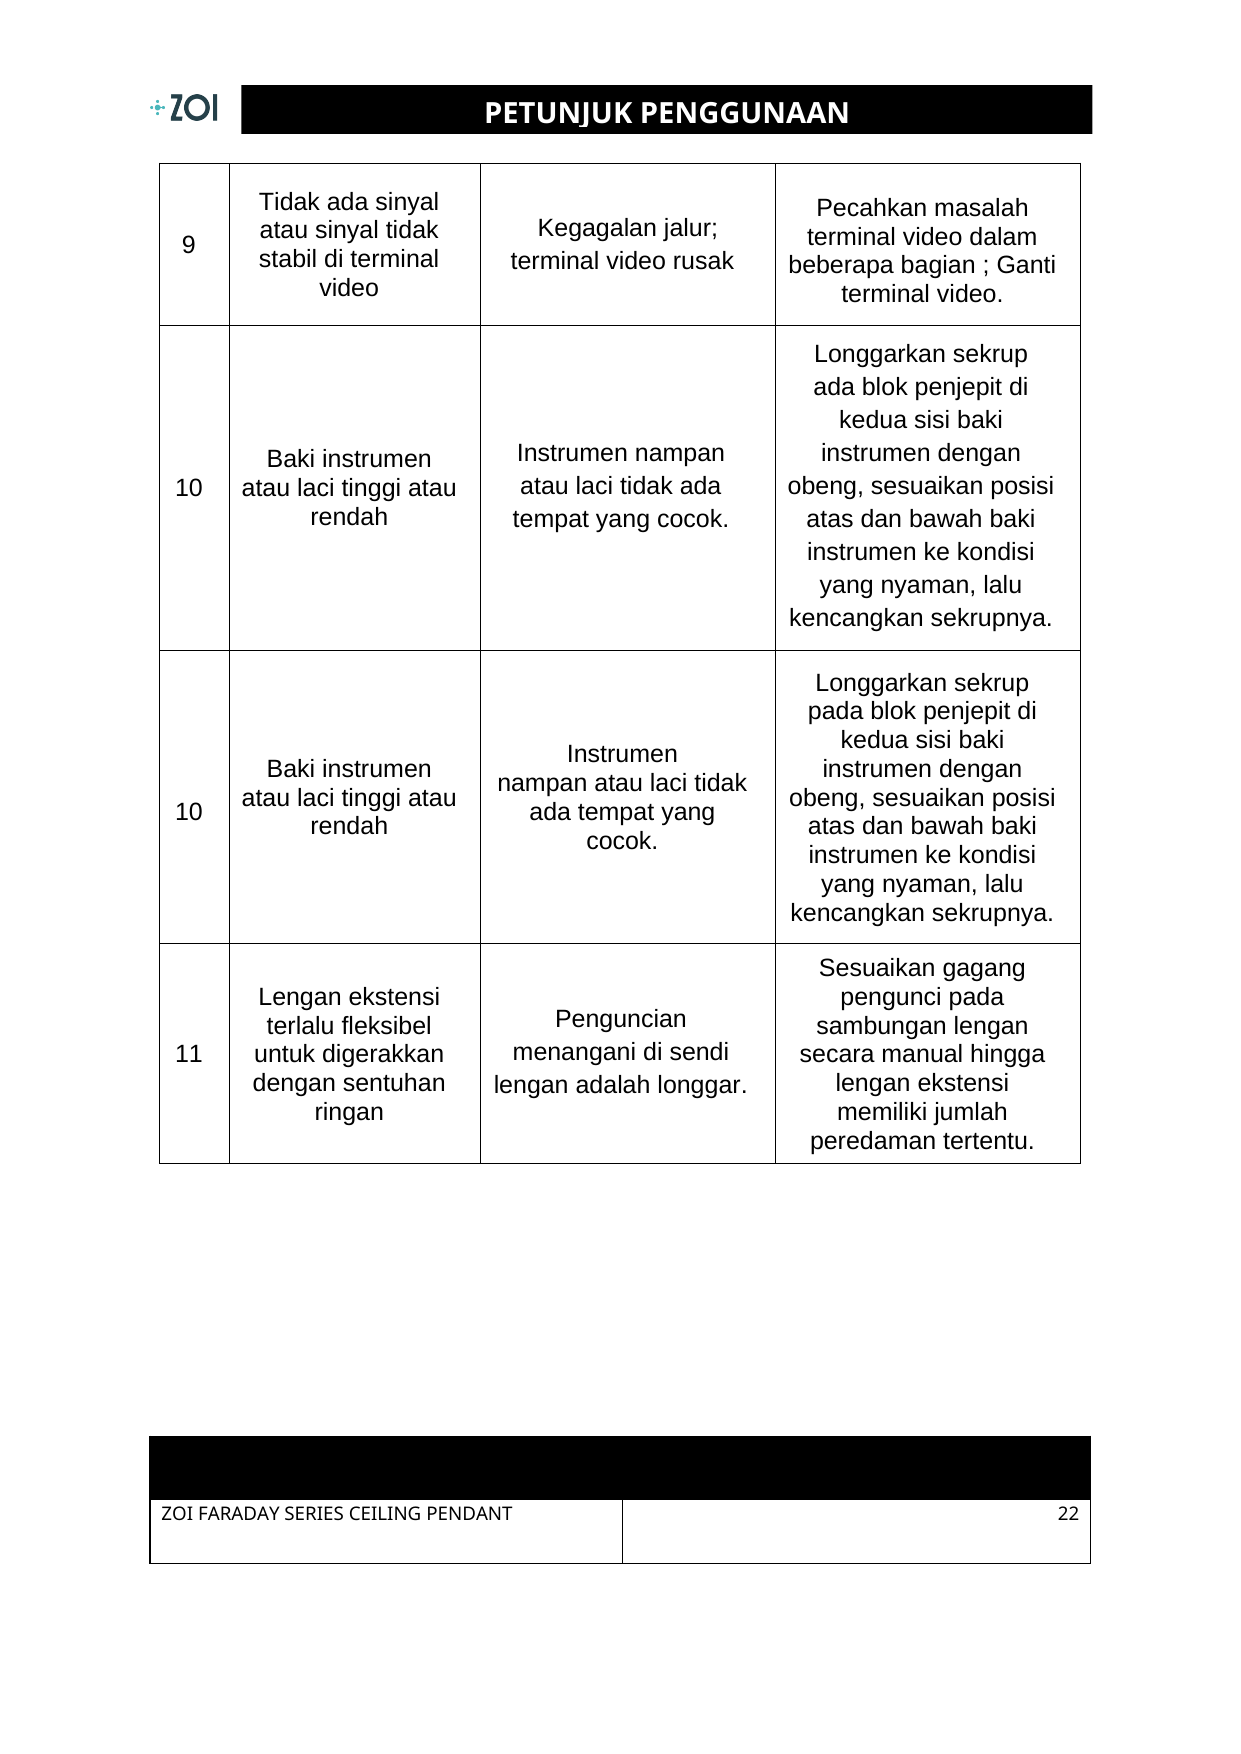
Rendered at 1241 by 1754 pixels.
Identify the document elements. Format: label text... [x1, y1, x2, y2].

table_cell Tidak ada sinyal atau sinyal tidak stabil di terminal video [230, 164, 480, 325]
table_cell 10 [160, 326, 229, 649]
table_cell Instrumen nampan atau laci tidak ada tempat yang cocok. [481, 651, 775, 943]
table_cell Pecahkan masalah terminal video dalam beberapa bagian ; Ganti terminal video. [776, 164, 1080, 325]
table_cell Baki instrumen atau laci tinggi atau rendah [230, 651, 480, 943]
table_cell Longgarkan sekrup ada blok penjepit di kedua sisi baki instrumen dengan obeng, sesuaikan posisi atas dan bawah baki instrumen ke kondisi yang nyaman, lalu kencangkan sekrupnya. [776, 326, 1080, 649]
table_cell Lengan ekstensi terlalu fleksibel untuk digerakkan dengan sentuhan ringan [230, 944, 480, 1163]
table_cell 9 [160, 164, 229, 325]
table_cell 11 [160, 944, 229, 1163]
table_cell Sesuaikan gagang pengunci pada sambungan lengan secara manual hingga lengan ekstensi memiliki jumlah peredaman tertentu. [776, 944, 1080, 1163]
picture [150, 94, 218, 121]
table_cell 10 [160, 651, 229, 943]
table_cell Baki instrumen atau laci tinggi atau rendah [230, 326, 480, 649]
table_cell Instrumen nampan atau laci tidak ada tempat yang cocok. [481, 326, 775, 649]
table_cell Penguncian menangani di sendi lengan adalah longgar. [481, 944, 775, 1163]
table_cell Longgarkan sekrup pada blok penjepit di kedua sisi baki instrumen dengan obeng, sesuaikan posisi atas dan bawah baki instrumen ke kondisi yang nyaman, lalu kencangkan sekrupnya. [776, 651, 1080, 943]
table_cell Kegagalan jalur; terminal video rusak [481, 164, 775, 325]
